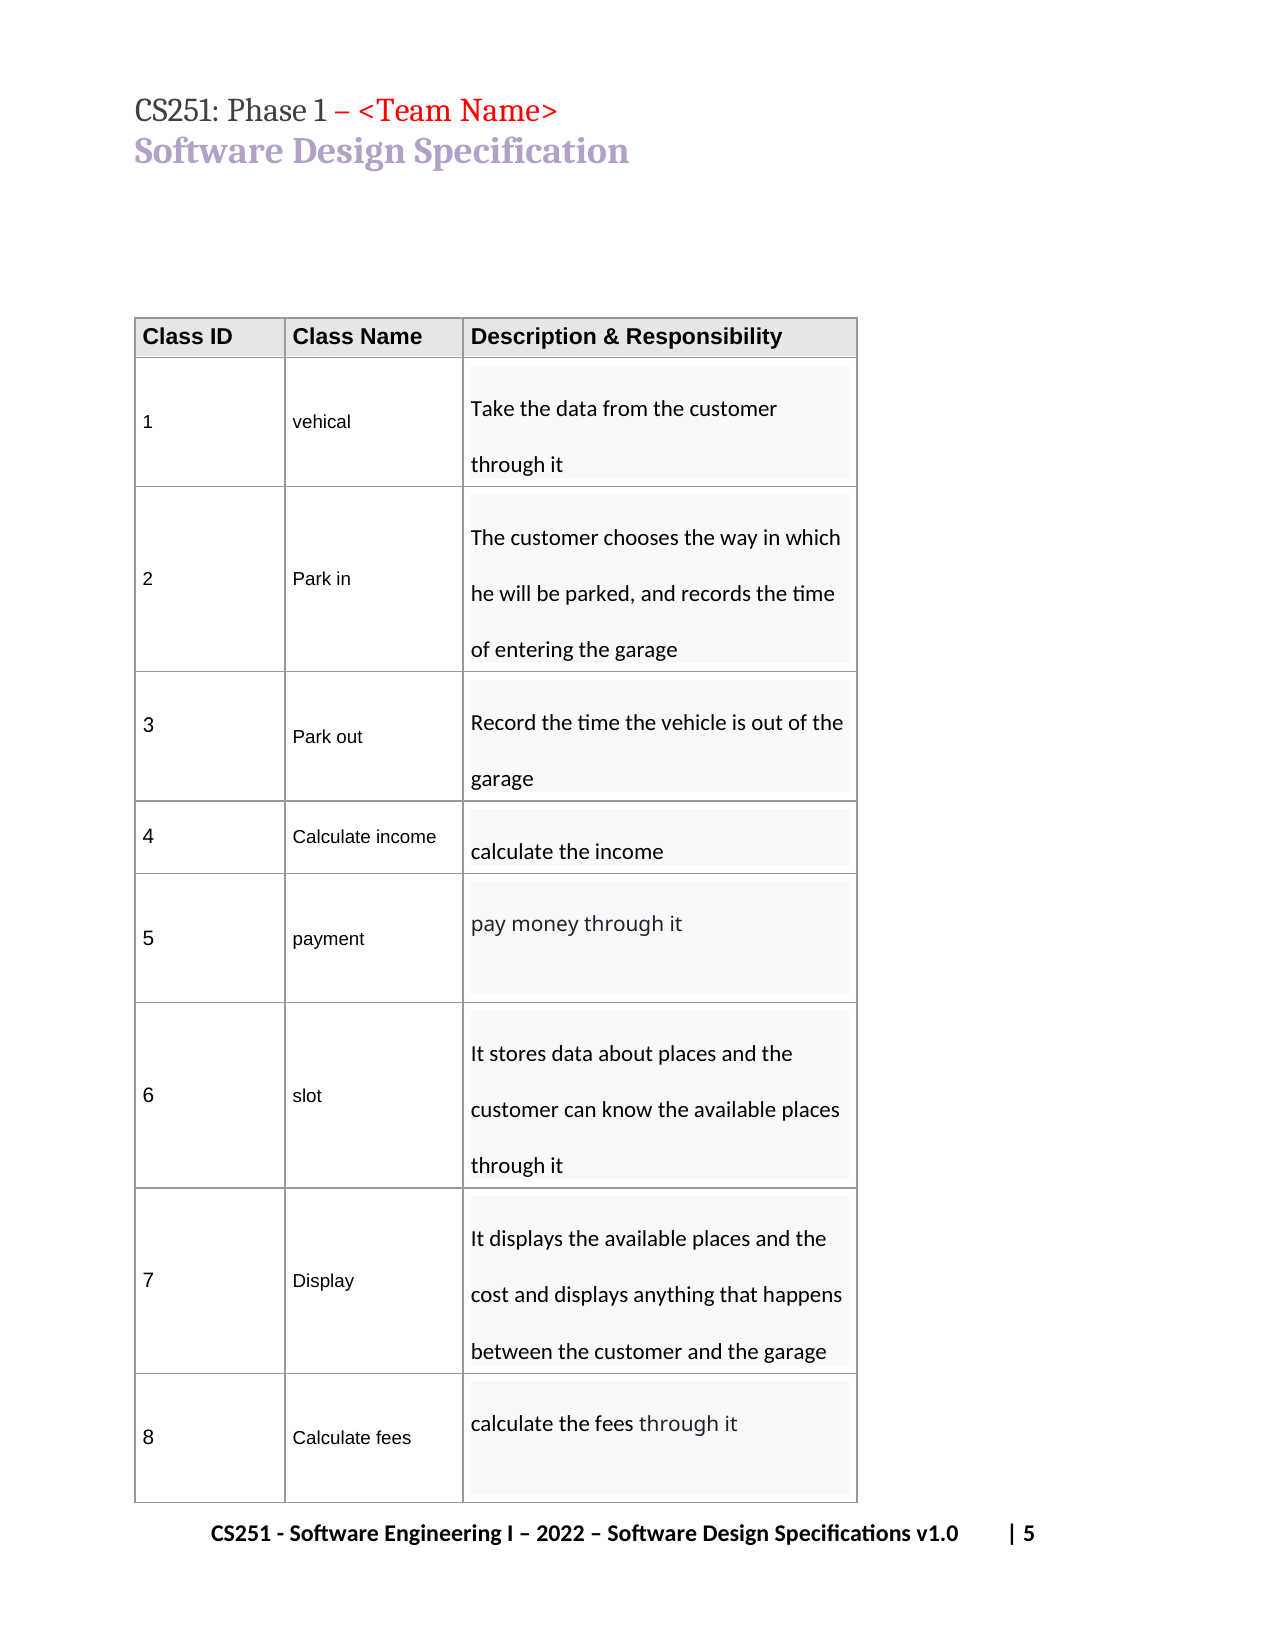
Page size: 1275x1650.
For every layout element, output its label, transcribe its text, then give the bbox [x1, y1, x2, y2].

table_cell Take the data from the customer through it [464, 358, 856, 486]
table_header Class ID [136, 319, 284, 356]
table_cell calculate the income [464, 802, 856, 873]
table_cell It stores data about places and the customer can know the available places through it [464, 1003, 856, 1187]
table_cell Park out [286, 672, 462, 800]
table_cell 3 [136, 672, 284, 800]
table_cell vehical [286, 358, 462, 486]
table_cell Calculate fees [286, 1374, 462, 1501]
table_header Description & Responsibility [464, 319, 856, 356]
table_cell 7 [136, 1189, 284, 1372]
table_header Class Name [286, 319, 462, 356]
table_cell 6 [136, 1003, 284, 1187]
table_cell 8 [136, 1374, 284, 1501]
table_cell Calculate income [286, 802, 462, 873]
table_cell 4 [136, 802, 284, 873]
table_cell 1 [136, 358, 284, 486]
table_cell 2 [136, 487, 284, 671]
table_cell 5 [136, 874, 284, 1002]
table_cell Display [286, 1189, 462, 1372]
table_cell payment [286, 874, 462, 1002]
table_cell The customer chooses the way in which he will be parked, and records the time of entering the garage [464, 487, 856, 671]
table_cell slot [286, 1003, 462, 1187]
table_cell calculate the fees through it [464, 1374, 856, 1501]
table_cell Park in [286, 487, 462, 671]
table_cell Record the time the vehicle is out of the garage [464, 672, 856, 800]
table_cell pay money through it [464, 874, 856, 1002]
table_cell It displays the available places and the cost and displays anything that happens between the customer and the garage [464, 1189, 856, 1372]
